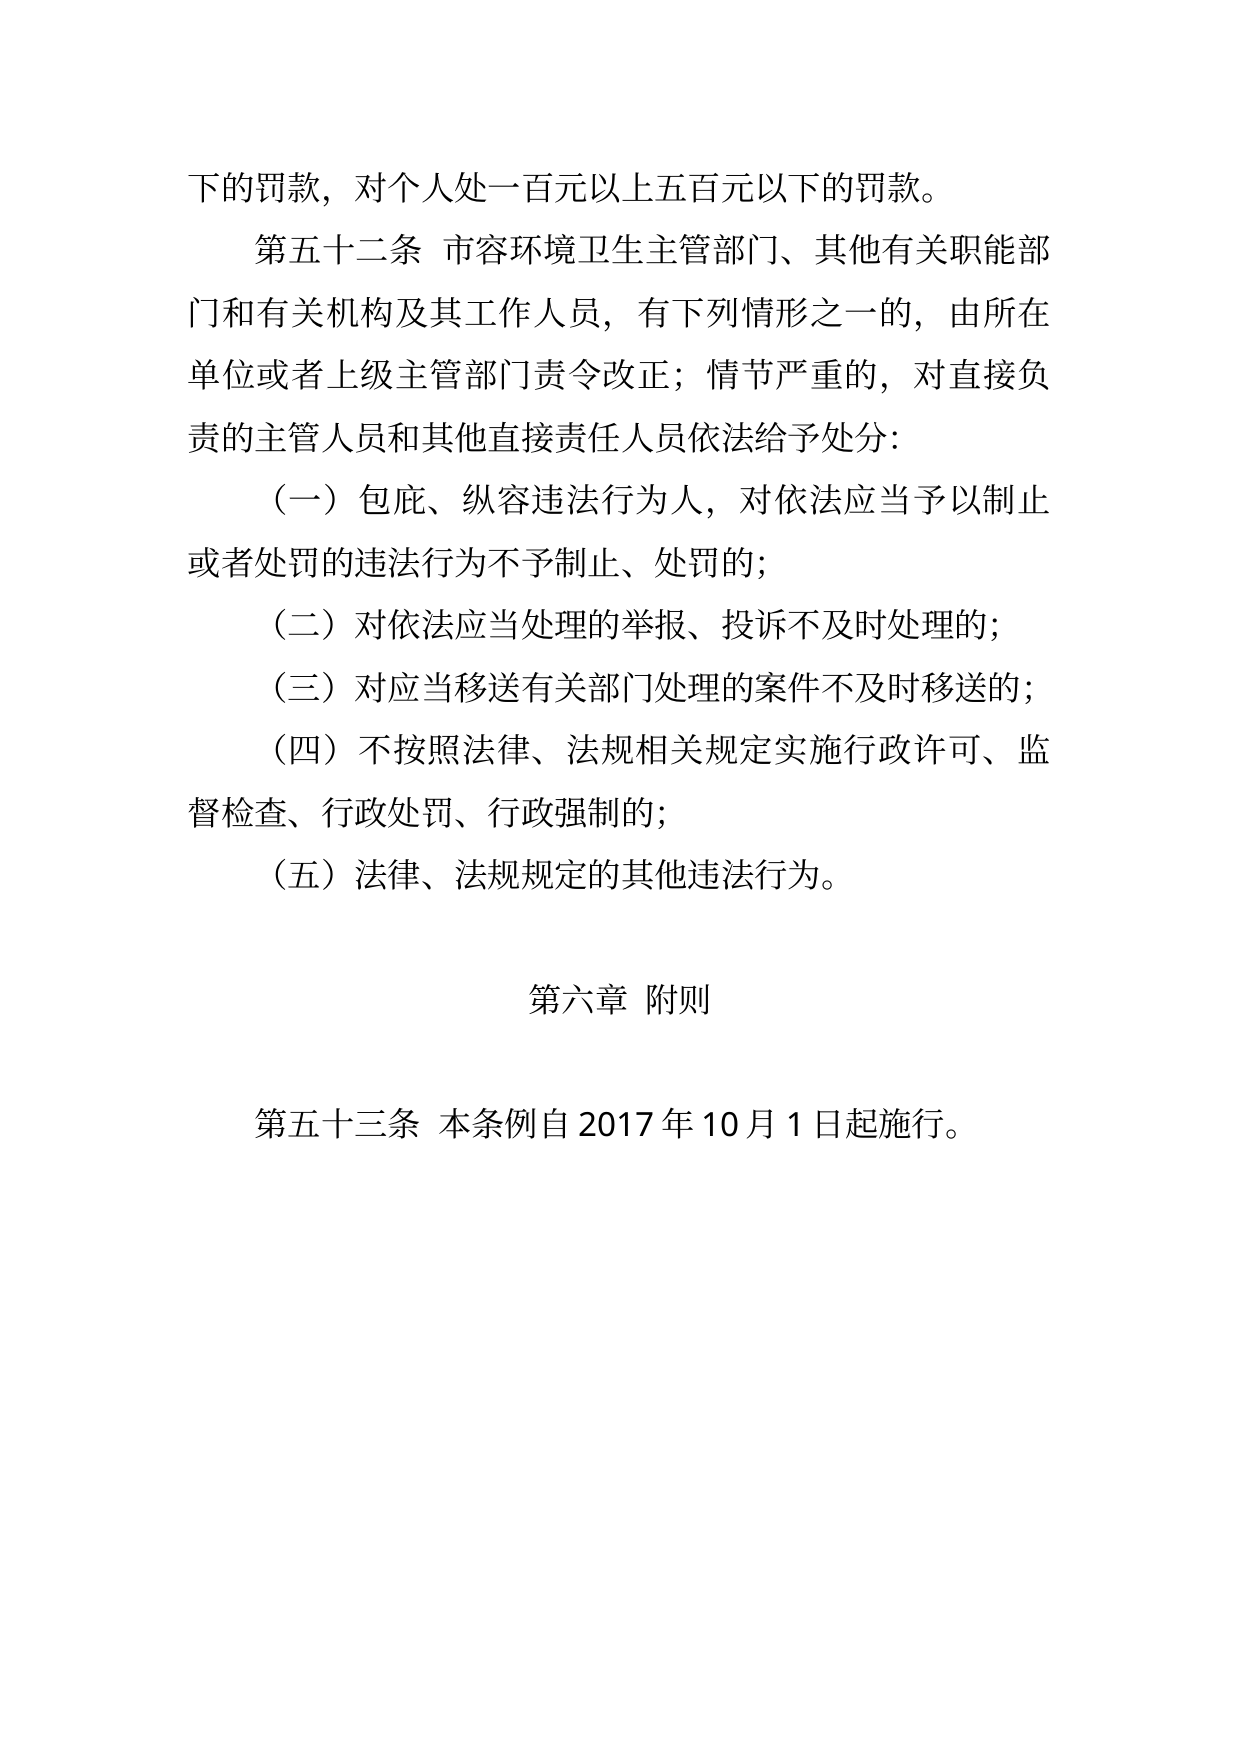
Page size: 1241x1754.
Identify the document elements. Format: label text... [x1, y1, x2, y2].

text （四）不按照法律、法规相关规定实施行政许可、监督检查、行政处罚、行政强制的； [187, 712, 1053, 837]
text 第六章 附则 [187, 962, 1053, 1025]
text （三）对应当移送有关部门处理的案件不及时移送的； [187, 650, 1053, 712]
text （二）对依法应当处理的举报、投诉不及时处理的； [187, 587, 1053, 650]
text 第五十三条 本条例自2017年10月1日起施行。 [187, 1087, 1053, 1149]
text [187, 150, 1053, 212]
text 第五十二条 市容环境卫生主管部门、其他有关职能部门和有关机构及其工作人员，有下列情形之一的，由所在单位或者上级主管部门责令改正；情节严重的，对直接负责的主管人员和其他直接责任人员依法给予处分： [187, 212, 1053, 462]
text （一）包庇、纵容违法行为人，对依法应当予以制止或者处罚的违法行为不予制止、处罚的； [187, 462, 1053, 587]
text （五）法律、法规规定的其他违法行为。 [187, 837, 1053, 900]
